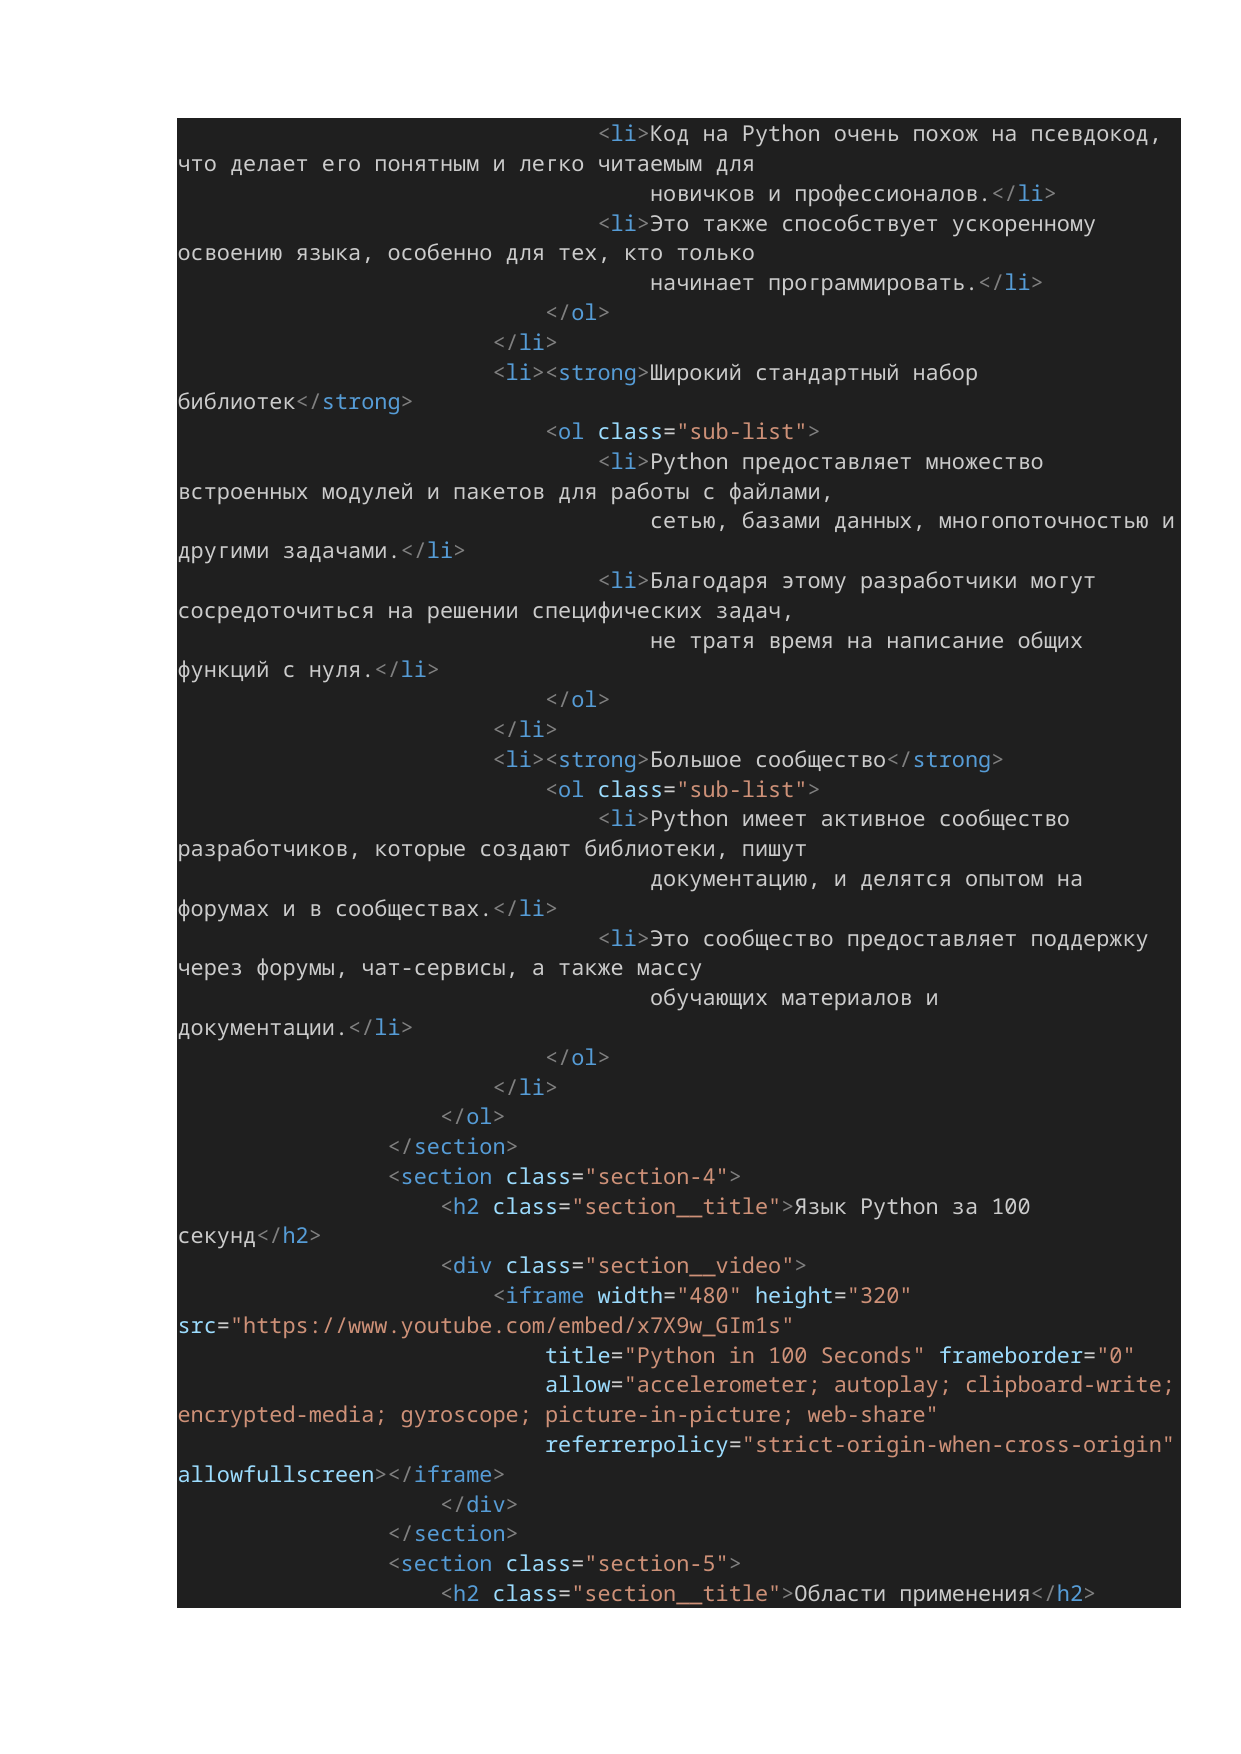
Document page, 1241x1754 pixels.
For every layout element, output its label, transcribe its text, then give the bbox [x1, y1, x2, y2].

text <li>Python предоставляет множество встроенных модулей и пакетов для работы с файлами, [177, 446, 1181, 505]
text <li>Благодаря этому разработчики могут сосредоточиться на решении специфических задач, [177, 565, 1181, 624]
text </ol> [177, 684, 1181, 714]
text </ol> [177, 1101, 1181, 1131]
text <section class="section-5"> [177, 1548, 1181, 1578]
text документацию, и делятся опытом на форумах и в сообществах.</li> [177, 863, 1181, 922]
text обучающих материалов и документации.</li> [177, 982, 1181, 1042]
text <h2 class="section__title">Области применения</h2> [177, 1578, 1181, 1608]
text новичков и профессионалов.</li> [177, 178, 1181, 207]
text referrerpolicy="strict-origin-when-cross-origin" allowfullscreen></iframe> [177, 1429, 1181, 1488]
text не тратя время на написание общих функций с нуля.</li> [177, 624, 1181, 684]
text </section> [177, 1131, 1181, 1161]
text <li>Это также способствует ускоренному освоению языка, особенно для тех, кто только [177, 207, 1181, 267]
text сетью, базами данных, многопоточностью и другими задачами.</li> [177, 505, 1181, 565]
text <ol class="sub-list"> [177, 773, 1181, 803]
text <li>Python имеет активное сообщество разработчиков, которые создают библиотеки, пишут [177, 803, 1181, 863]
text <section class="section-4"> [177, 1161, 1181, 1191]
text allow="accelerometer; autoplay; clipboard-write; encrypted-media; gyroscope; picture-in-picture; web-share" [177, 1369, 1181, 1429]
text <h2 class="section__title">Язык Python за 100 секунд</h2> [177, 1191, 1181, 1250]
text </div> [177, 1488, 1181, 1518]
text <li>Это сообщество предоставляет поддержку через форумы, чат-сервисы, а также массу [177, 922, 1181, 982]
text </li> [177, 327, 1181, 356]
text </li> [177, 1071, 1181, 1101]
text title="Python in 100 Seconds" frameborder="0" [177, 1339, 1181, 1369]
text </li> [177, 714, 1181, 744]
text <li><strong>Широкий стандартный набор библиотек</strong> [177, 356, 1181, 416]
text <li>Код на Python очень похож на псевдокод, что делает его понятным и легко читаемым для [177, 118, 1181, 178]
text </ol> [177, 1042, 1181, 1071]
text начинает программировать.</li> [177, 267, 1181, 297]
text </section> [177, 1518, 1181, 1548]
text <iframe width="480" height="320" src="https://www.youtube.com/embed/x7X9w_GIm1s" [177, 1280, 1181, 1339]
text <li><strong>Большое сообщество</strong> [177, 744, 1181, 773]
text <div class="section__video"> [177, 1250, 1181, 1280]
text </ol> [177, 297, 1181, 327]
text <ol class="sub-list"> [177, 416, 1181, 446]
